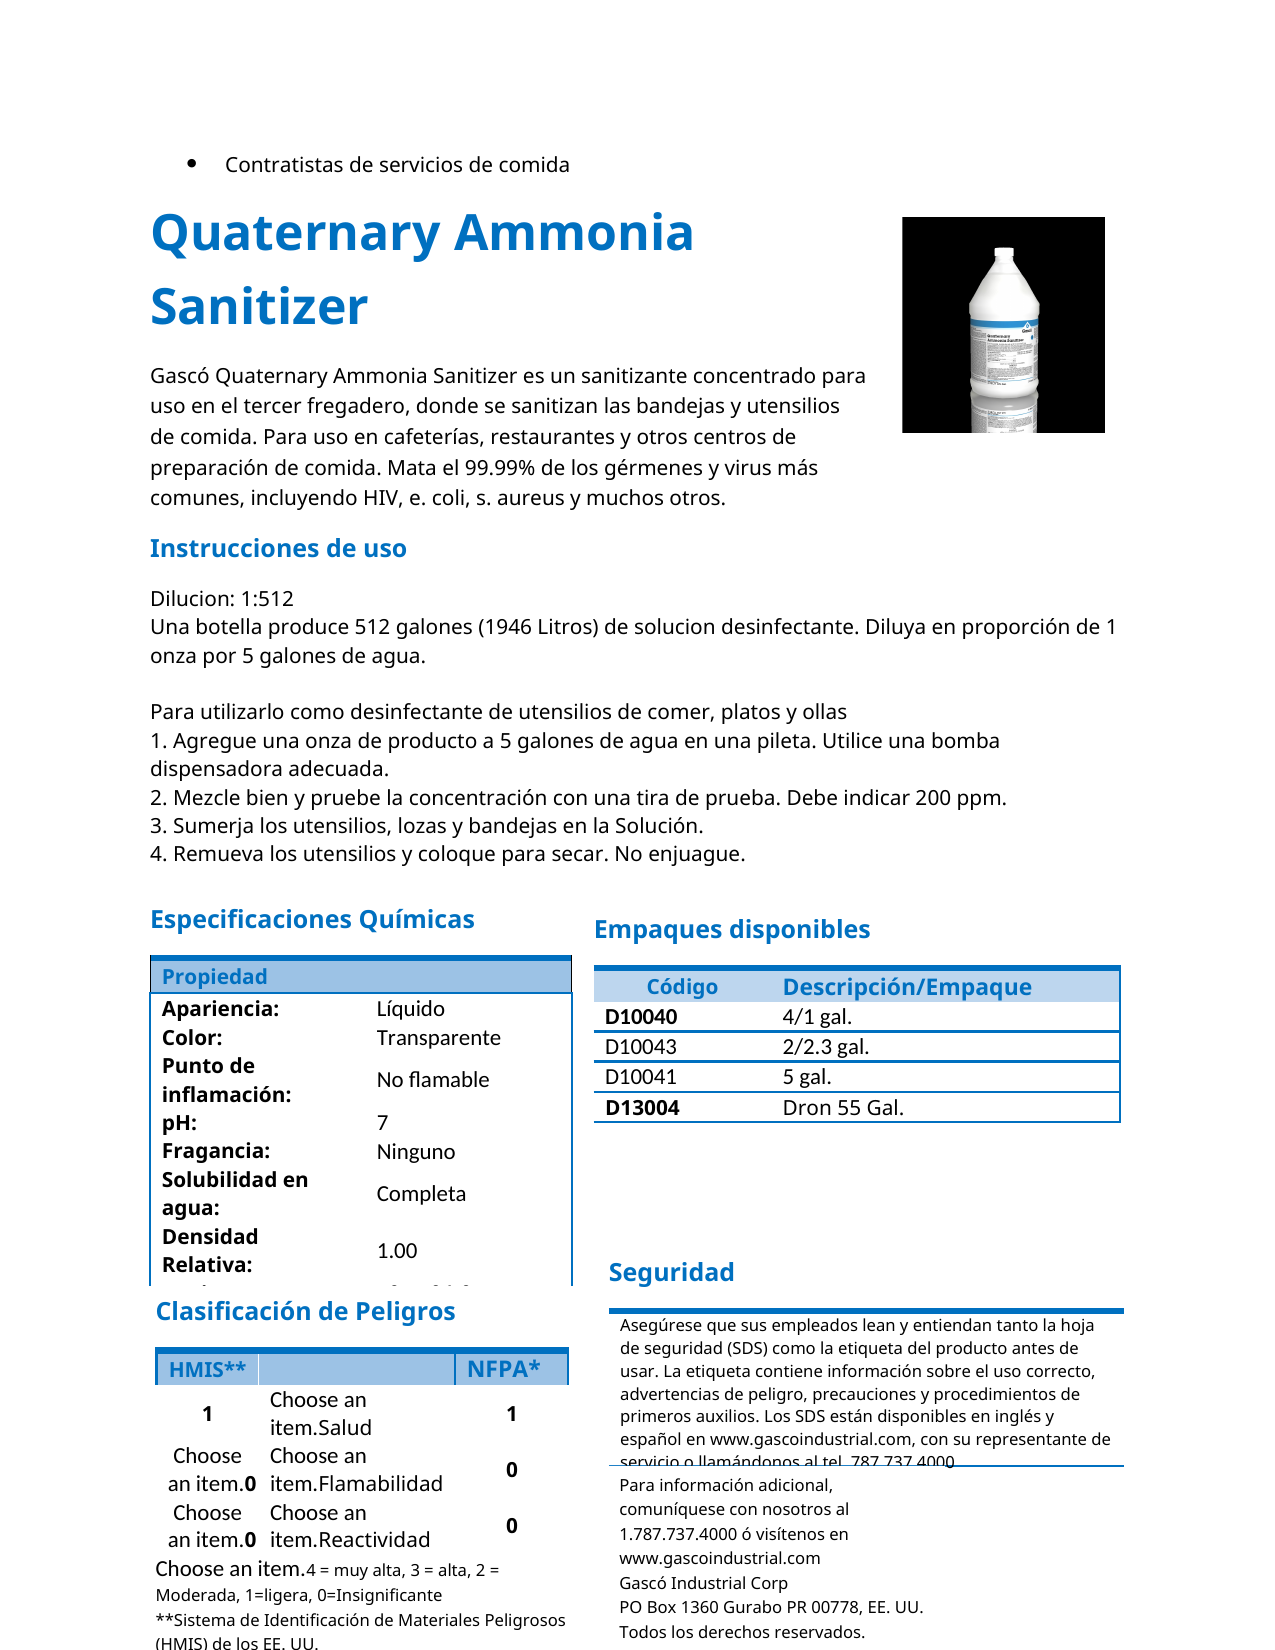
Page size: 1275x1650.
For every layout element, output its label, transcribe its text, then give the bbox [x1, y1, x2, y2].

text Instrucciones de uso [150, 531, 1125, 565]
picture [902, 217, 1105, 433]
